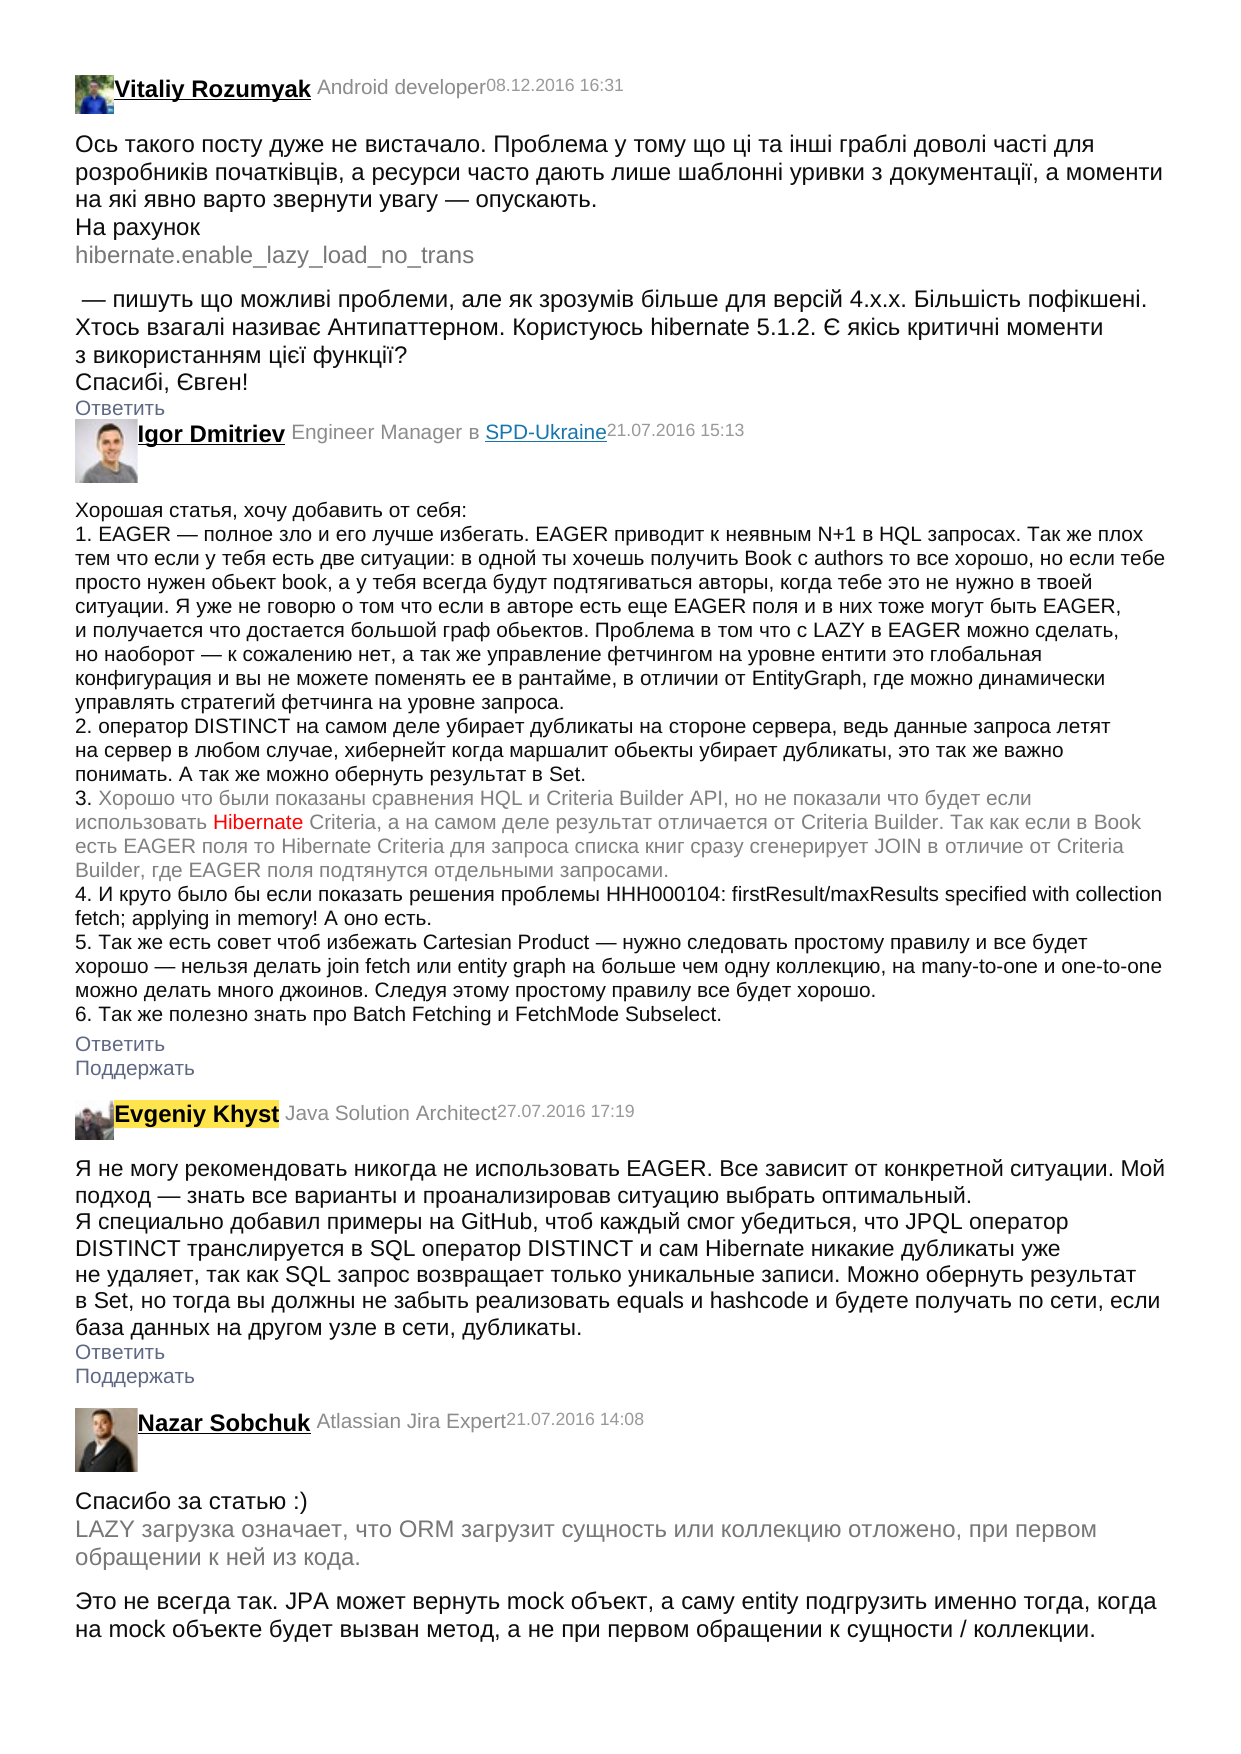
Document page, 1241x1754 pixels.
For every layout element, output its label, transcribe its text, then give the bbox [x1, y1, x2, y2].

text Спасибо за статью :) [75, 1487, 1165, 1515]
picture [75, 419, 138, 483]
text Ответить [75, 1340, 1165, 1364]
text hibernate.enable_lazy_load_no_trans [75, 241, 1165, 268]
picture [75, 75, 114, 114]
text Это не всегда так. JPA может вернуть mock объект, а саму entity подгрузить именно тогда, когда на mock объекте будет вызван метод, а не при первом обращении к сущности / коллекции. [75, 1587, 1165, 1642]
picture [75, 1408, 138, 1472]
text Igor Dmitriev Engineer Manager в SPD-Ukraine21.07.2016 15:13 [75, 420, 1165, 487]
text LAZY загрузка означает, что ORM загрузит сущность или коллекцию отложено, при первом обращении к ней из кода. [75, 1515, 1165, 1570]
text Ответить [75, 396, 1165, 420]
text Evgeniy Khyst Java Solution Architect27.07.2016 17:19 [75, 1100, 1165, 1144]
picture [75, 1100, 114, 1140]
text Vitaliy Rozumyak Android developer08.12.2016 16:31 [75, 75, 1165, 119]
text Ось такого посту дуже не вистачало. Проблема у тому що ці та інші граблі доволі часті для розробників початківців, а ресурси часто дають лише шаблонні уривки з документації, а моменти на які явно варто звернути увагу — опускають. На рахунок [75, 130, 1165, 241]
text Я специально добавил примеры на GitHub, чтоб каждый смог убедиться, что JPQL оператор DISTINCT транслируется в SQL оператор DISTINCT и сам Hibernate никакие дубликаты уже не удаляет, так как SQL запрос возвращает только уникальные записи. Можно обернуть результат в Set, но тогда вы должны не забыть реализовать equals и hashcode и будете получать по сети, если база данных на другом узле в сети, дубликаты. [75, 1208, 1165, 1340]
text Поддержать [75, 1056, 1165, 1079]
text Я не могу рекомендовать никогда не использовать EAGER. Все зависит от конкретной ситуации. Мой подход — знать все варианты и проанализировав ситуацию выбрать оптимальный. [75, 1155, 1165, 1208]
text Ответить [75, 1032, 1165, 1056]
text Поддержать [75, 1364, 1165, 1388]
text Хорошая статья, хочу добавить от себя: 1. EAGER — полное зло и его лучше избегать. EAGER приводит к неявным N+1 в HQL запросах. Так же плох тем что если у тебя есть две ситуации: в одной ты хочешь получить Book с authors то все хорошо, но если тебе просто нужен обьект book, а у тебя всегда будут подтягиваться авторы, когда тебе это не нужно в твоей ситуации. Я уже не говорю о том что если в авторе есть еще EAGER поля и в них тоже могут быть EAGER, и получается что достается большой граф обьектов. Проблема в том что с LAZY в EAGER можно сделать, но наоборот — к сожалению нет, а так же управление фетчингом на уровне ентити это глобальная конфигурация и вы не можете поменять ее в рантайме, в отличии от EntityGraph, где можно динамически управлять стратегий фетчинга на уровне запроса. 2. оператор DISTINCT на самом деле убирает дубликаты на стороне сервера, ведь данные запроса летят на сервер в любом случае, хибернейт когда маршалит обьекты убирает дубликаты, это так же важно понимать. А так же можно обернуть результат в Set. 3. Хорошо что были показаны сравнения HQL и Criteria Builder API, но не показали что будет если использовать Hibernate Criteria, а на самом деле результат отличается от Criteria Builder. Так как если в Book есть EAGER поля то Hibernate Criteria для запроса списка книг сразу сгенерирует JOIN в отличие от Criteria Builder, где EAGER поля подтянутся отдельными запросами. 4. И круто было бы если показать решения проблемы HHH000104: firstResult/maxResults specified with collection fetch; applying in memory! А оно есть. 5. Так же есть совет чтоб избежать Cartesian Product — нужно следовать простому правилу и все будет хорошо — нельзя делать join fetch или entity graph на больше чем одну коллекцию, на many-to-one и one-to-one можно делать много джоинов. Следуя этому простому правилу все будет хорошо. 6. Так же полезно знать про Batch Fetching и FetchMode Subselect. [75, 498, 1165, 1025]
text Nazar Sobchuk Atlassian Jira Expert21.07.2016 14:08 [75, 1409, 1165, 1476]
text — пишуть що можливі проблеми, але як зрозумів більше для версій 4.x.x. Більшість пофікшені. Хтось взагалі називає Антипаттерном. Користуюсь hibernate 5.1.2. Є якісь критичні моменти з використанням цієї функції? Спасибі, Євген! [75, 285, 1165, 396]
